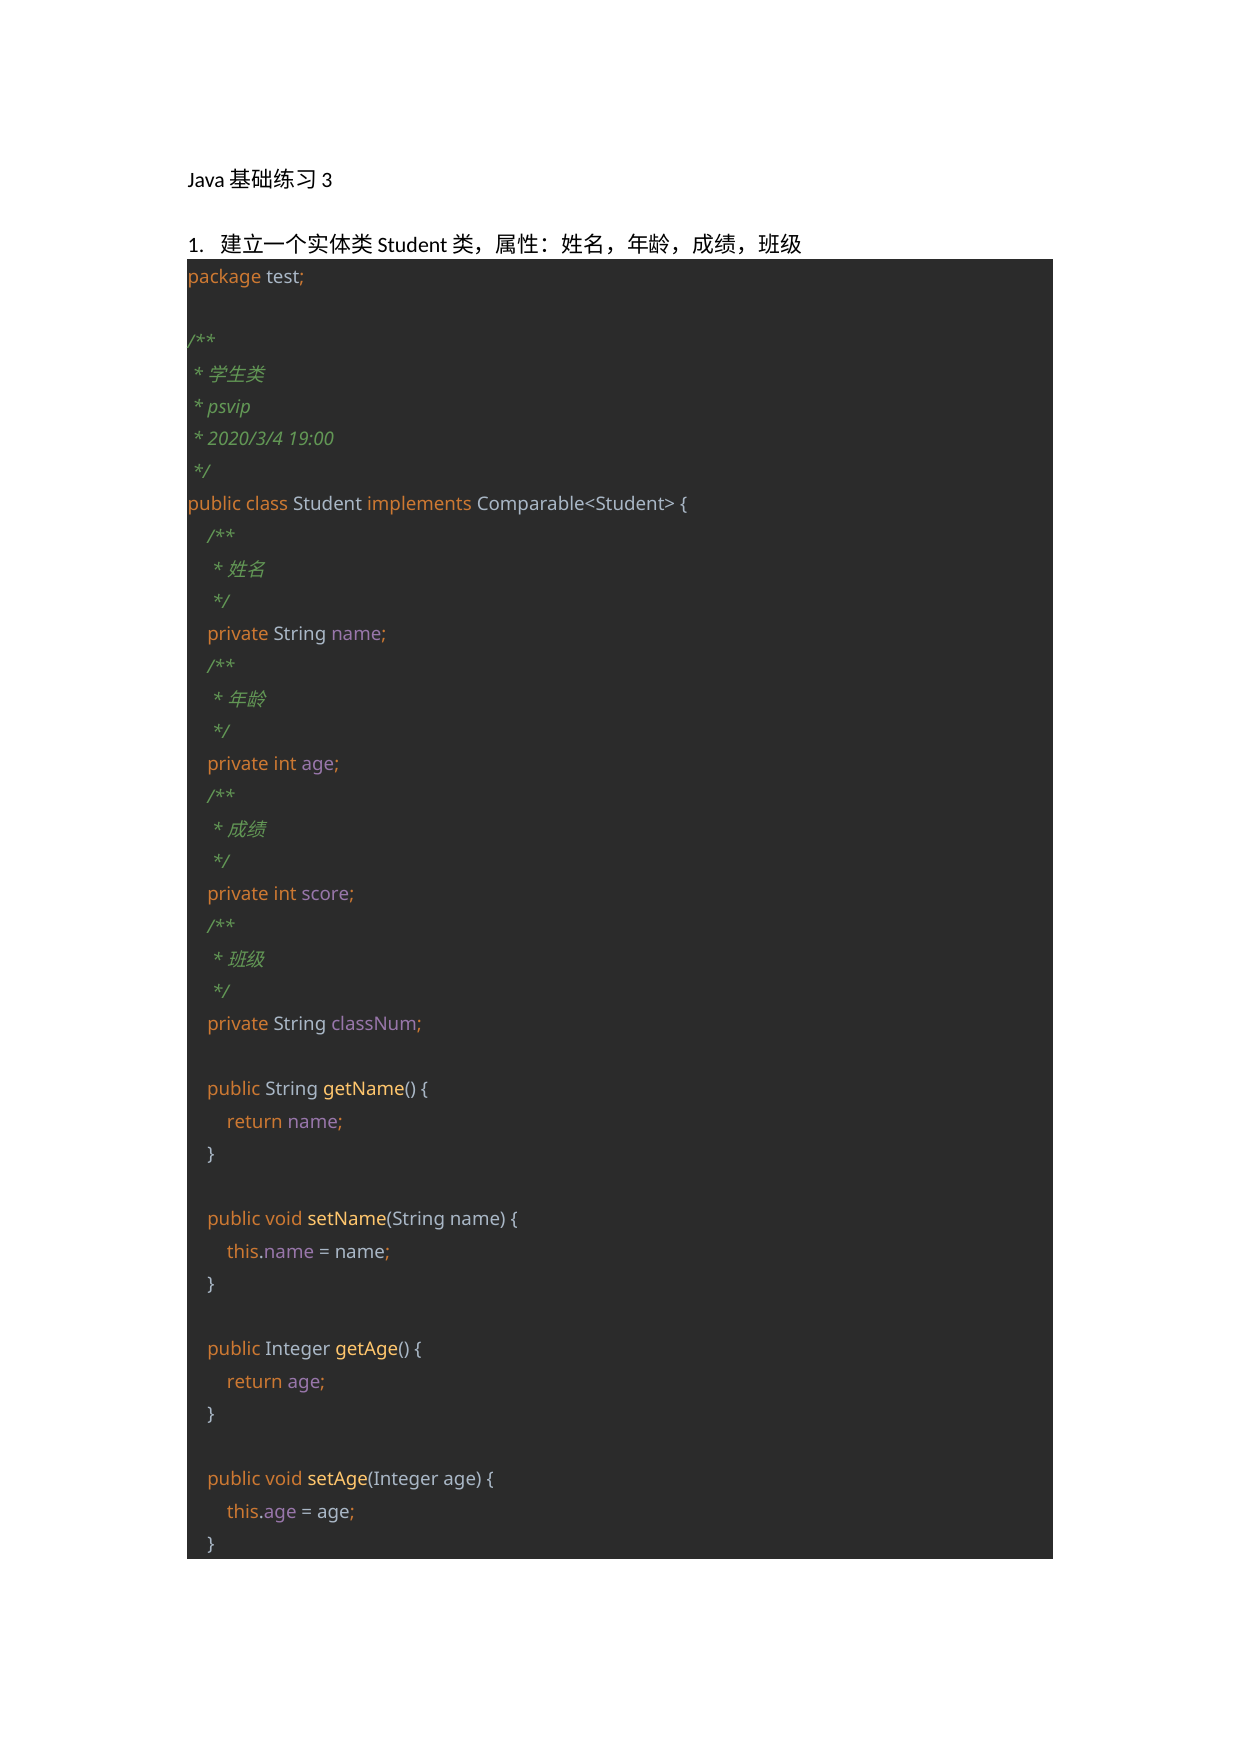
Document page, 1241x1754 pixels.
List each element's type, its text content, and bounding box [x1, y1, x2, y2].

list 建立一个实体类Student类，属性：姓名，年龄，成绩，班级 [187, 227, 1053, 259]
text Java基础练习3 [187, 162, 1053, 194]
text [187, 259, 1053, 1559]
